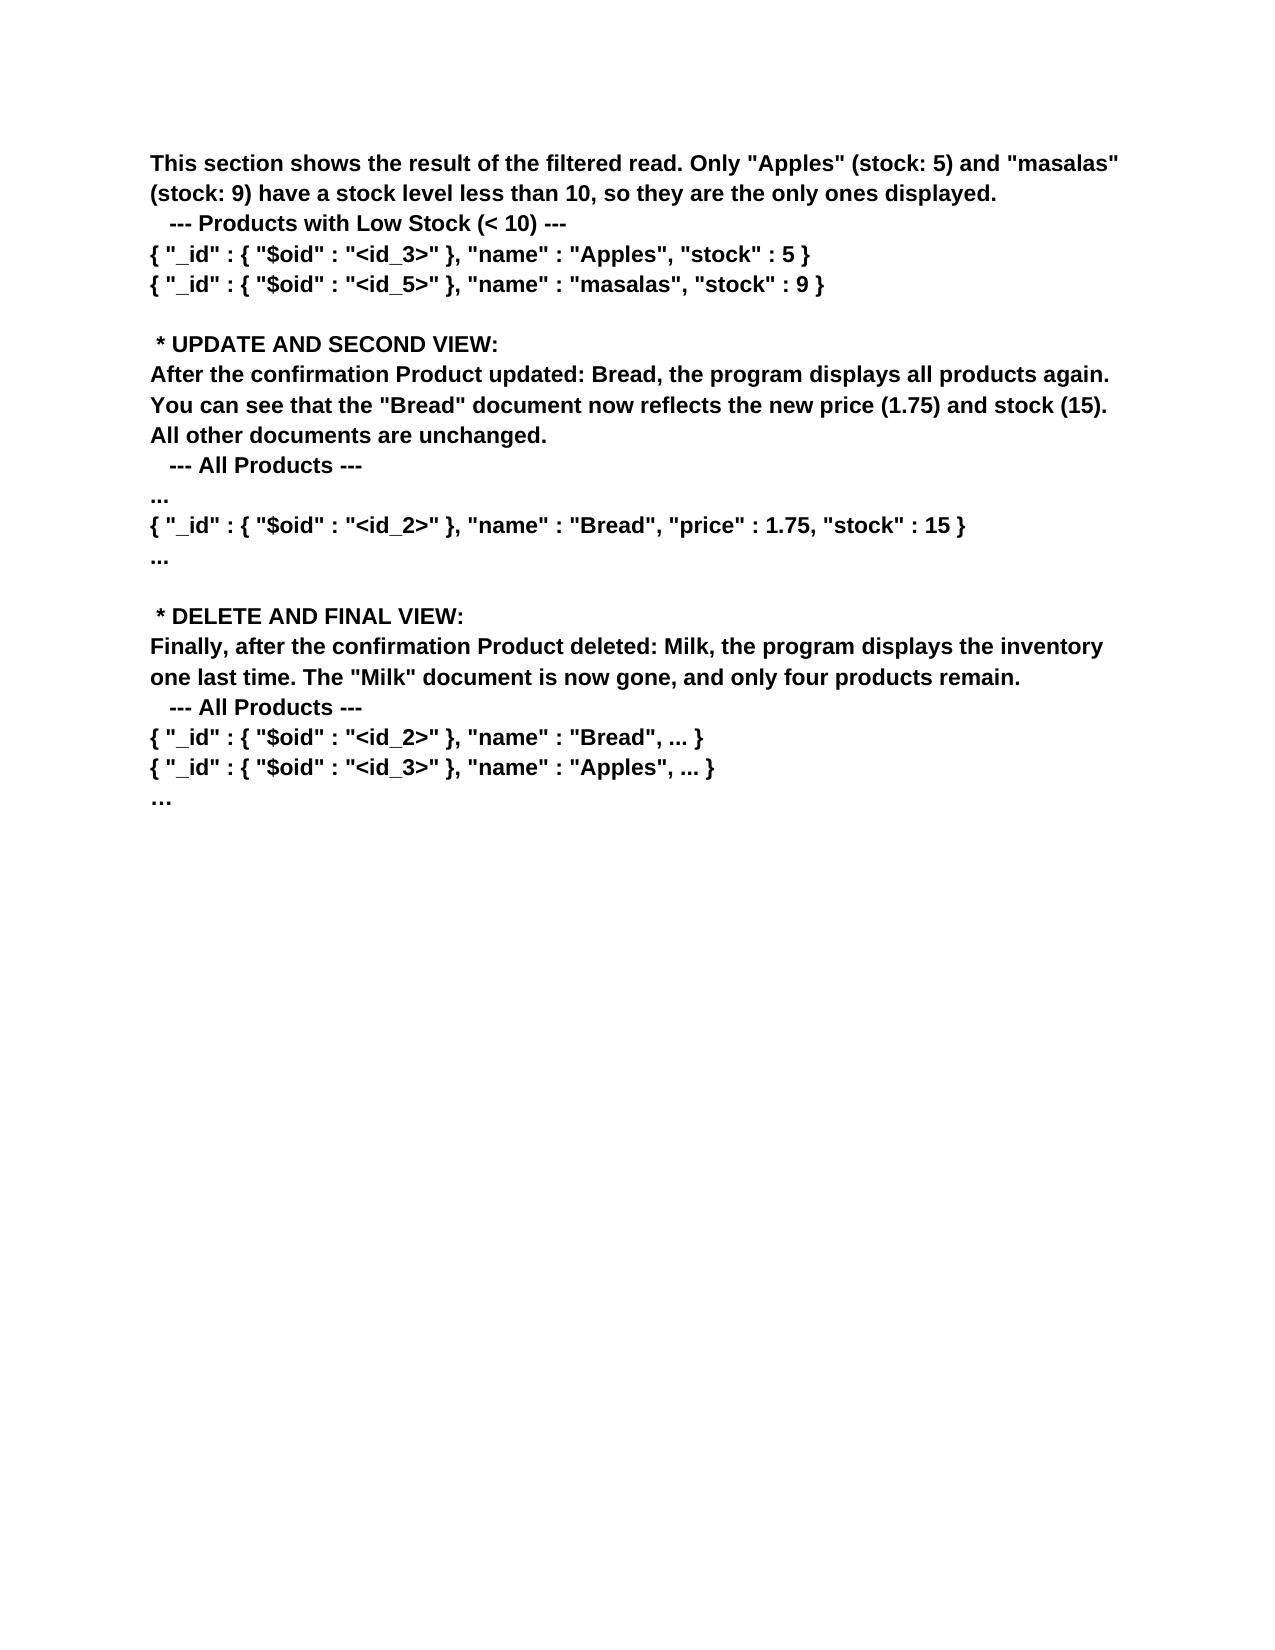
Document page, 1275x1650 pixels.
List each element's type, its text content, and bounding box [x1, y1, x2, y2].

text { "_id" : { "$oid" : "<id_3>" }, "name" : "Apples", ... } [150, 754, 1125, 781]
text * UPDATE AND SECOND VIEW: [150, 331, 1125, 358]
text This section shows the result of the filtered read. Only "Apples" (stock: 5) and "masalas" (stock: 9) have a stock level less than 10, so they are the only ones displayed. [150, 150, 1125, 207]
text { "_id" : { "$oid" : "<id_2>" }, "name" : "Bread", ... } [150, 724, 1125, 750]
text --- All Products --- [150, 452, 1125, 478]
text { "_id" : { "$oid" : "<id_2>" }, "name" : "Bread", "price" : 1.75, "stock" : 15 } [150, 512, 1125, 539]
text ... [150, 543, 1125, 569]
text … [150, 784, 1125, 811]
text { "_id" : { "$oid" : "<id_3>" }, "name" : "Apples", "stock" : 5 } [150, 241, 1125, 267]
text Finally, after the confirmation Product deleted: Milk, the program displays the inventory one last time. The "Milk" document is now gone, and only four products remain. [150, 633, 1125, 690]
text --- All Products --- [150, 694, 1125, 720]
text After the confirmation Product updated: Bread, the program displays all products again. You can see that the "Bread" document now reflects the new price (1.75) and stock (15). All other documents are unchanged. [150, 361, 1125, 448]
text { "_id" : { "$oid" : "<id_5>" }, "name" : "masalas", "stock" : 9 } [150, 271, 1125, 297]
text ... [150, 482, 1125, 509]
text --- Products with Low Stock (< 10) --- [150, 210, 1125, 237]
text * DELETE AND FINAL VIEW: [150, 603, 1125, 629]
